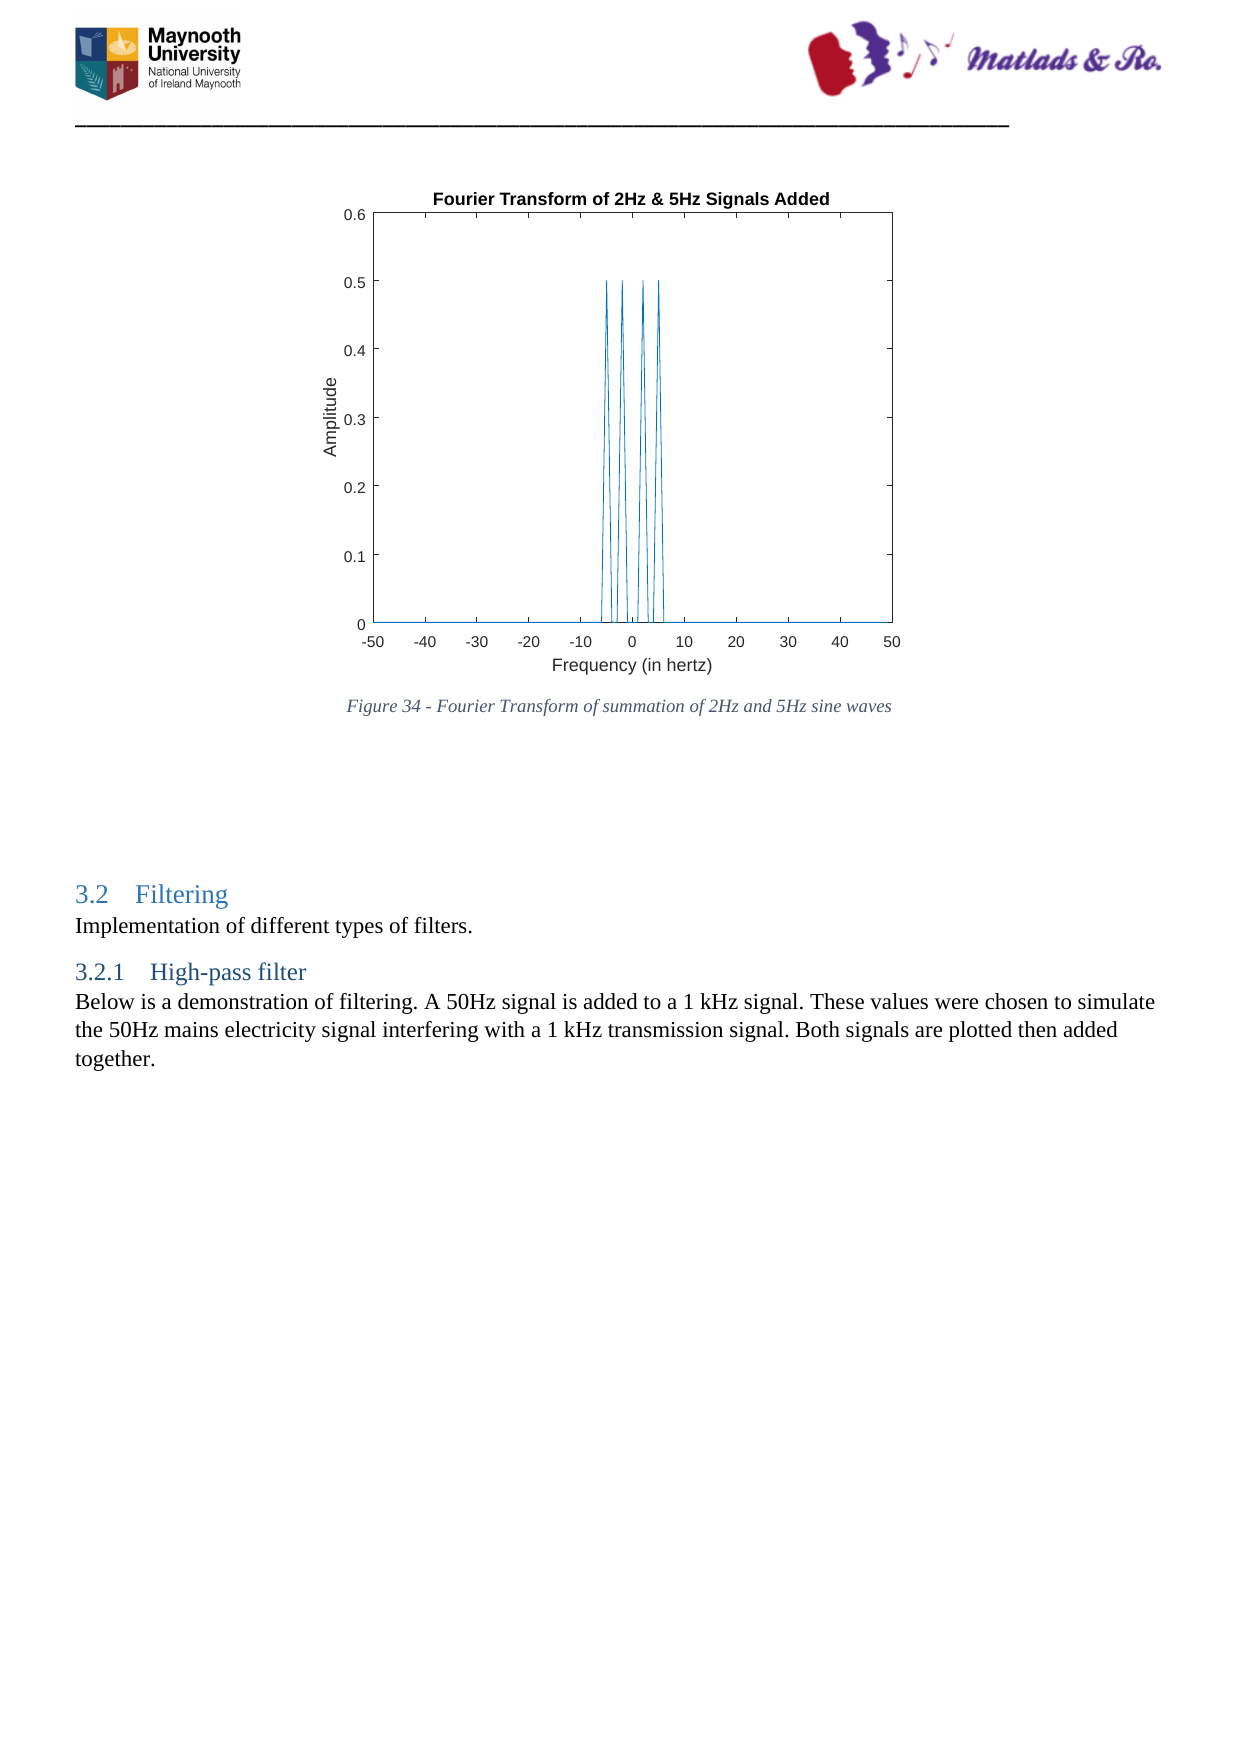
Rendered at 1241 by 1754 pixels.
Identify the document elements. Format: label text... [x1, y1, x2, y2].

subtitle Filtering [75, 878, 1165, 909]
picture [75, 8, 241, 122]
text Below is a demonstration of filtering. A 50Hz signal is added to a 1 kHz signal. These values were chosen to simulate the 50Hz mains electricity signal interfering with a 1 kHz transmission signal. Both signals are plotted then added together. [75, 988, 1165, 1071]
text Implementation of different types of filters. [75, 912, 1165, 938]
text Figure 34 - Fourier Transform of summation of 2Hz and 5Hz sine waves [75, 695, 1165, 717]
subtitle High-pass filter [75, 957, 1165, 986]
picture [800, 2, 1166, 110]
